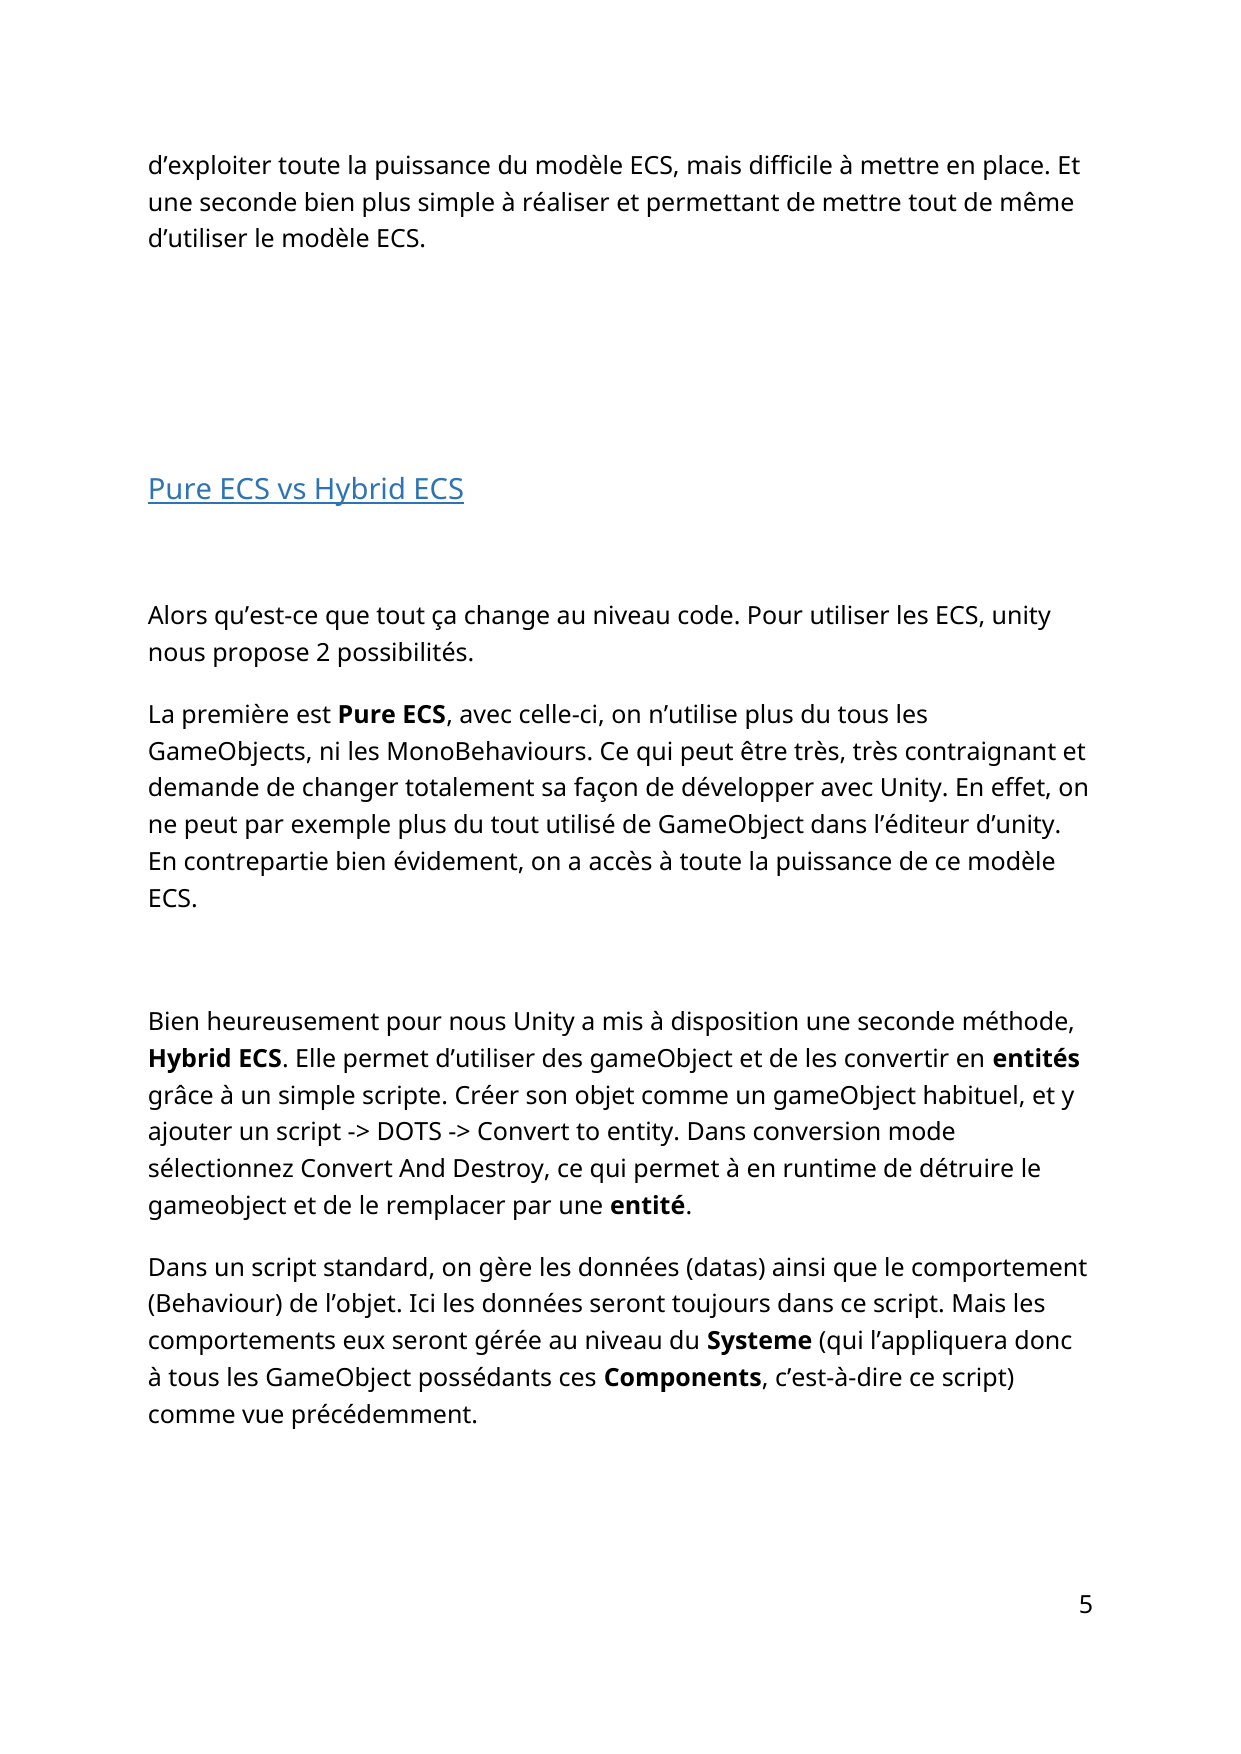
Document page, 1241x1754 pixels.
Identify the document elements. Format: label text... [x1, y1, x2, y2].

text Bien heureusement pour nous Unity a mis à disposition une seconde méthode, Hybrid ECS. Elle permet d’utiliser des gameObject et de les convertir en entités grâce à un simple scripte. Créer son objet comme un gameObject habituel, et y ajouter un script -> DOTS -> Convert to entity. Dans conversion mode sélectionnez Convert And Destroy, ce qui permet à en runtime de détruire le gameobject et de le remplacer par une entité. [148, 1004, 1093, 1222]
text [148, 148, 1093, 255]
text La première est Pure ECS, avec celle-ci, on n’utilise plus du tous les GameObjects, ni les MonoBehaviours. Ce qui peut être très, très contraignant et demande de changer totalement sa façon de développer avec Unity. En effet, on ne peut par exemple plus du tout utilisé de GameObject dans l’éditeur d’unity. En contrepartie bien évidement, on a accès à toute la puissance de ce modèle ECS. [148, 696, 1093, 914]
text Dans un script standard, on gère les données (datas) ainsi que le comportement (Behaviour) de l’objet. Ici les données seront toujours dans ce script. Mais les comportements eux seront gérée au niveau du Systeme (qui l’appliquera donc à tous les GameObject possédants ces Components, c’est-à-dire ce script) comme vue précédemment. [148, 1249, 1093, 1431]
subtitle Pure ECS vs Hybrid ECS [148, 468, 1093, 508]
text Alors qu’est-ce que tout ça change au niveau code. Pour utiliser les ECS, unity nous propose 2 possibilités. [148, 598, 1093, 669]
